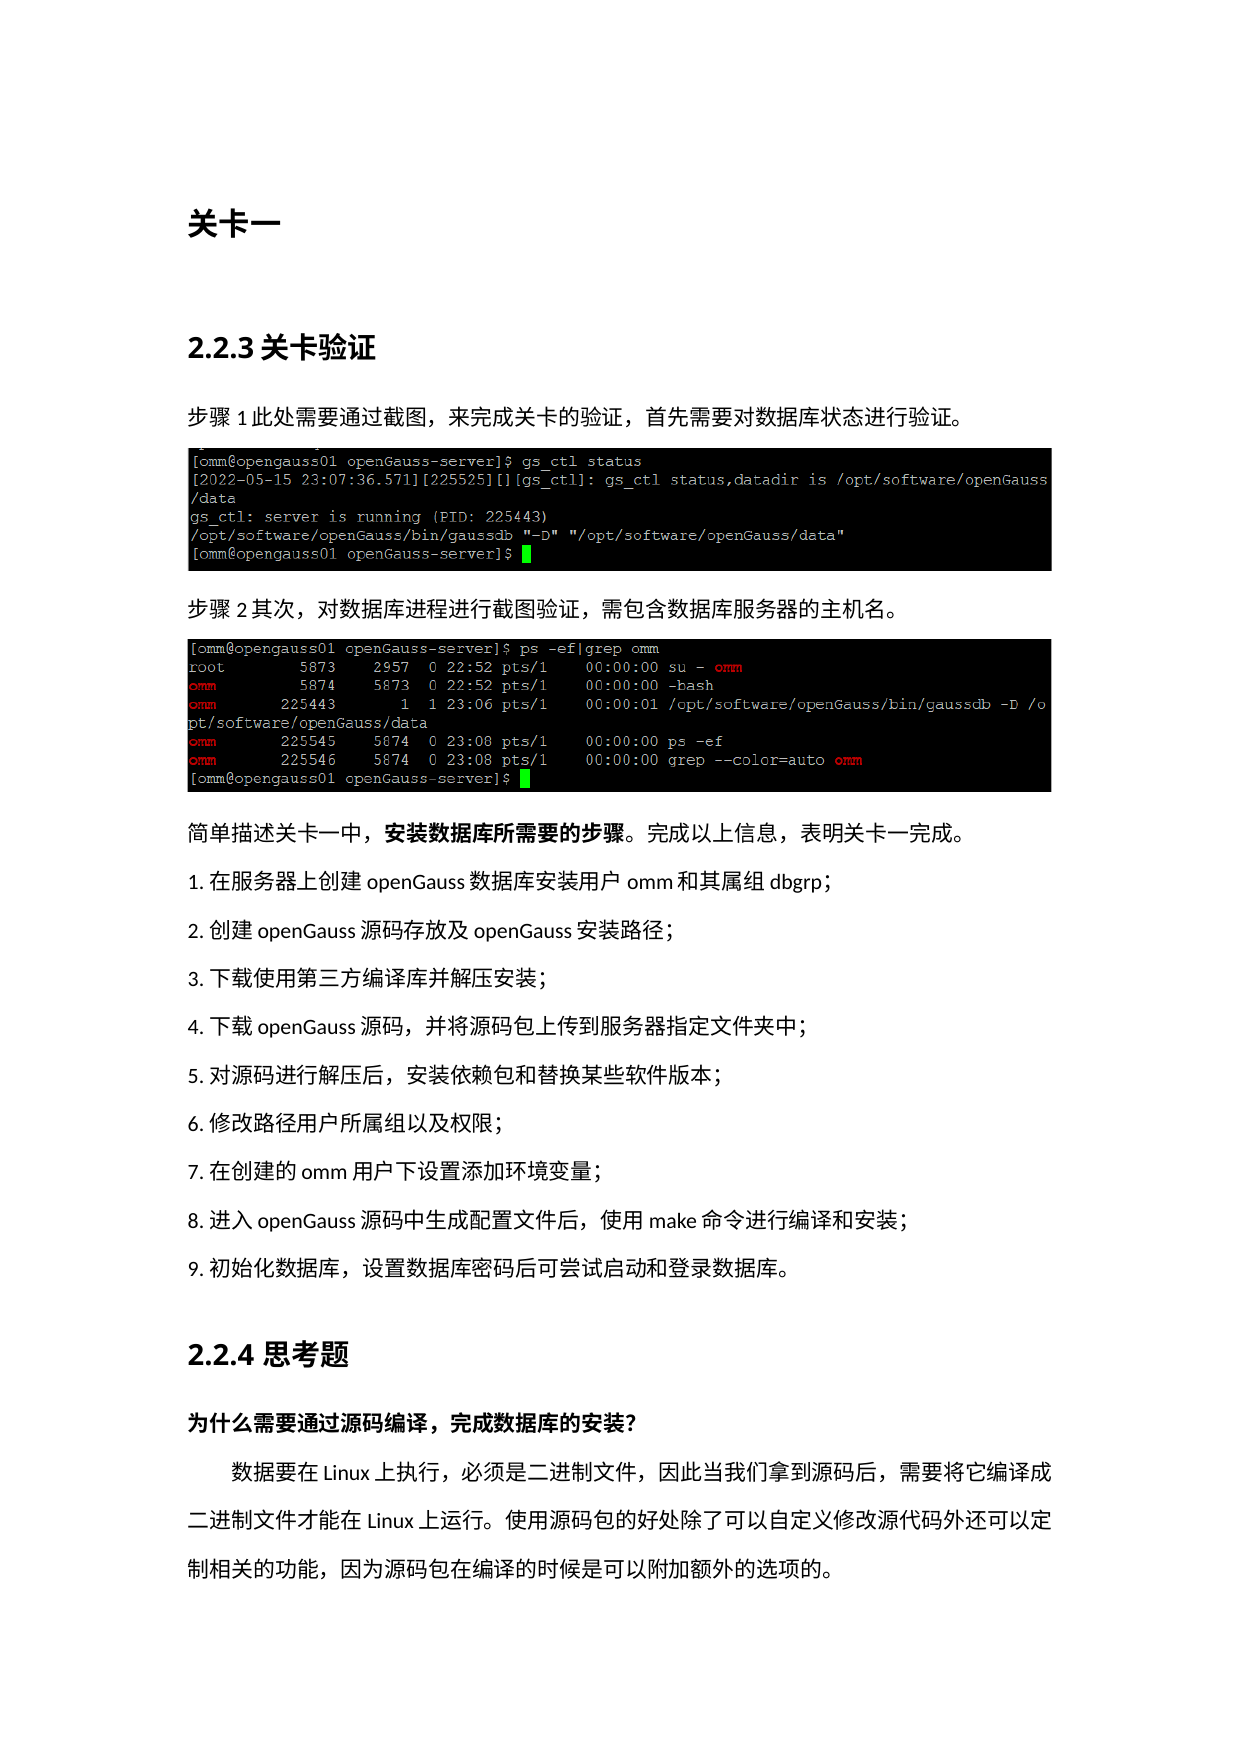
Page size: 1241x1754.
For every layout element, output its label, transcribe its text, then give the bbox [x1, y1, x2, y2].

picture [187, 639, 1052, 792]
text 步骤 1此处需要通过截图，来完成关卡的验证，首先需要对数据库状态进行验证。 [187, 400, 1053, 432]
text 简单描述关卡一中，安装数据库所需要的步骤。完成以上信息，表明关卡一完成。 [187, 816, 1053, 848]
list 在创建的omm用户下设置添加环境变量； [187, 1154, 1053, 1186]
list 进入openGauss源码中生成配置文件后，使用make命令进行编译和安装； [187, 1202, 1053, 1235]
list 创建openGauss源码存放及openGauss安装路径； [187, 912, 1053, 945]
picture [187, 448, 1052, 571]
list 对源码进行解压后，安装依赖包和替换某些软件版本； [187, 1057, 1053, 1090]
list 在服务器上创建openGauss数据库安装用户omm和其属组dbgrp； [187, 864, 1053, 896]
subtitle 2.2.3关卡验证 [187, 314, 1053, 379]
subtitle 2.2.4 思考题 [187, 1320, 1053, 1385]
list 初始化数据库，设置数据库密码后可尝试启动和登录数据库。 [187, 1251, 1053, 1283]
list 下载使用第三方编译库并解压安装； [187, 961, 1053, 993]
list 修改路径用户所属组以及权限； [187, 1106, 1053, 1138]
text 步骤 2其次，对数据库进程进行截图验证，需包含数据库服务器的主机名。 [187, 591, 1053, 624]
subtitle 关卡一 [187, 189, 1053, 254]
text 为什么需要通过源码编译，完成数据库的安装？ [187, 1406, 1053, 1438]
list 下载openGauss源码，并将源码包上传到服务器指定文件夹中； [187, 1009, 1053, 1041]
text 数据要在Linux上执行，必须是二进制文件，因此当我们拿到源码后，需要将它编译成二进制文件才能在Linux上运行。使用源码包的好处除了可以自定义修改源代码外还可以定制相关的功能，因为源码包在编译的时候是可以附加额外的选项的。 [187, 1454, 1053, 1584]
